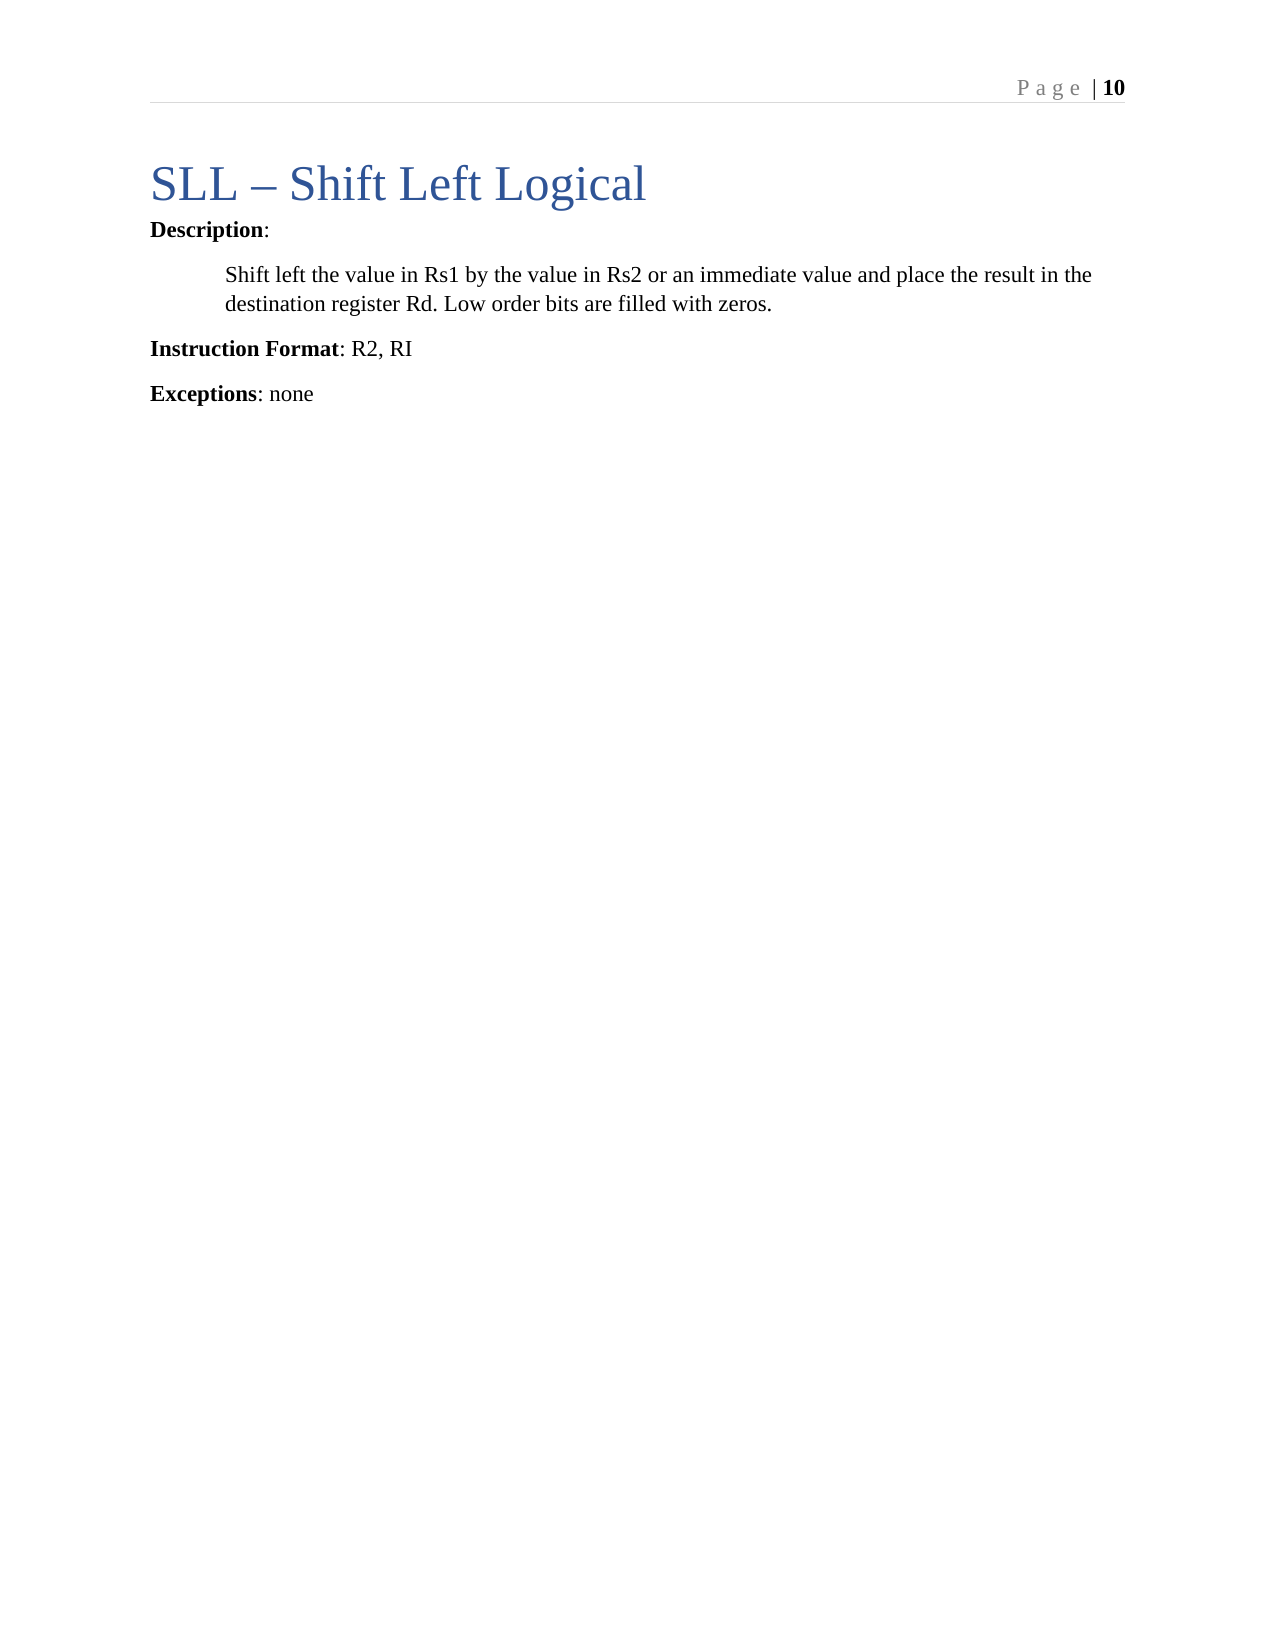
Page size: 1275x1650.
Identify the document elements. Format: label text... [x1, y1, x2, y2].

text Shift left the value in Rs1 by the value in Rs2 or an immediate value and place the result in the destination register Rd. Low order bits are filled with zeros. [225, 261, 1125, 316]
subtitle SLL – Shift Left Logical [150, 154, 1125, 212]
text Description: [150, 216, 1125, 243]
text Exceptions: none [150, 380, 1125, 406]
text Instruction Format: R2, RI [150, 335, 1125, 361]
